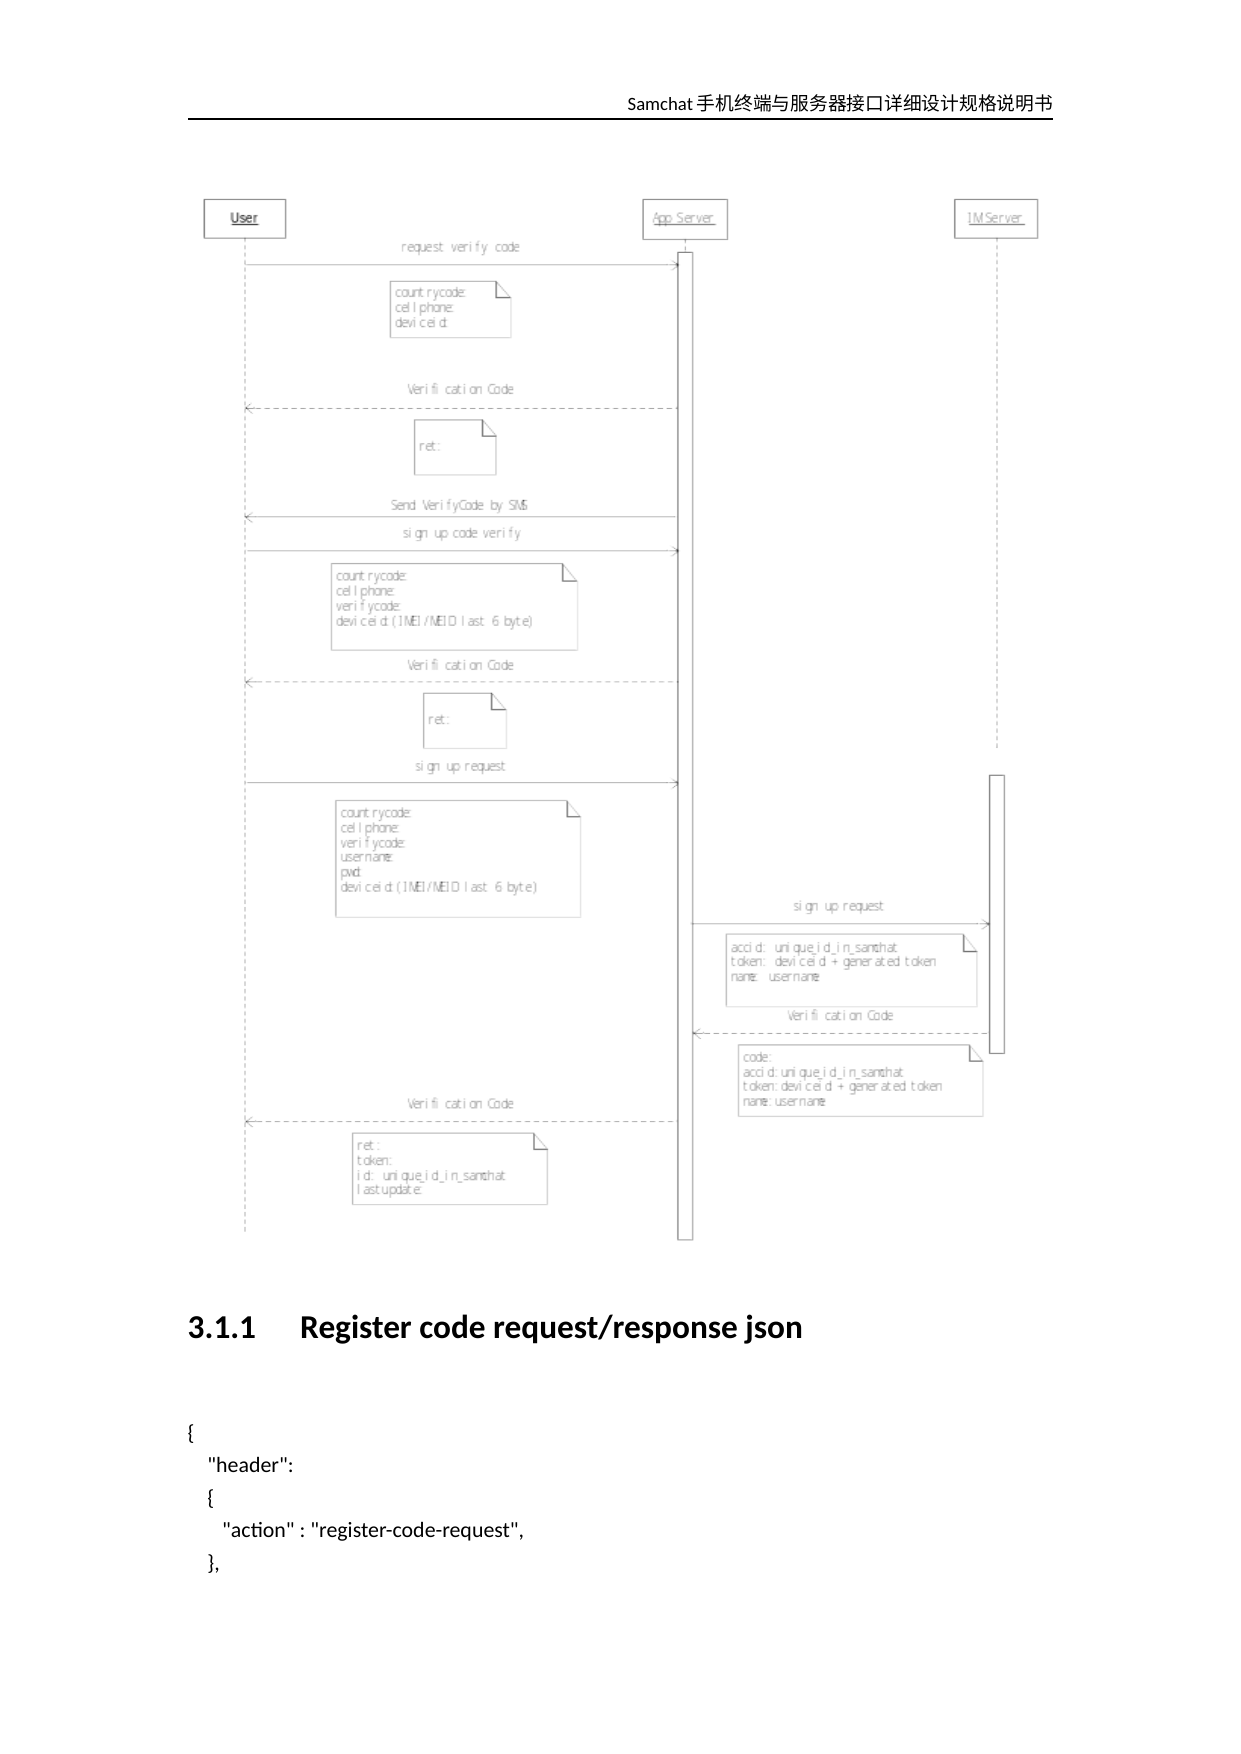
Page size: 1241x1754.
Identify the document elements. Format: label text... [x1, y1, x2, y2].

text { [187, 1481, 1053, 1513]
text { [187, 1416, 1053, 1448]
text }, [187, 1546, 1053, 1578]
text "header": [187, 1448, 1053, 1481]
text "action" : "register-code-request", [187, 1513, 1053, 1546]
subtitle Register code request/response json [187, 1294, 1053, 1359]
